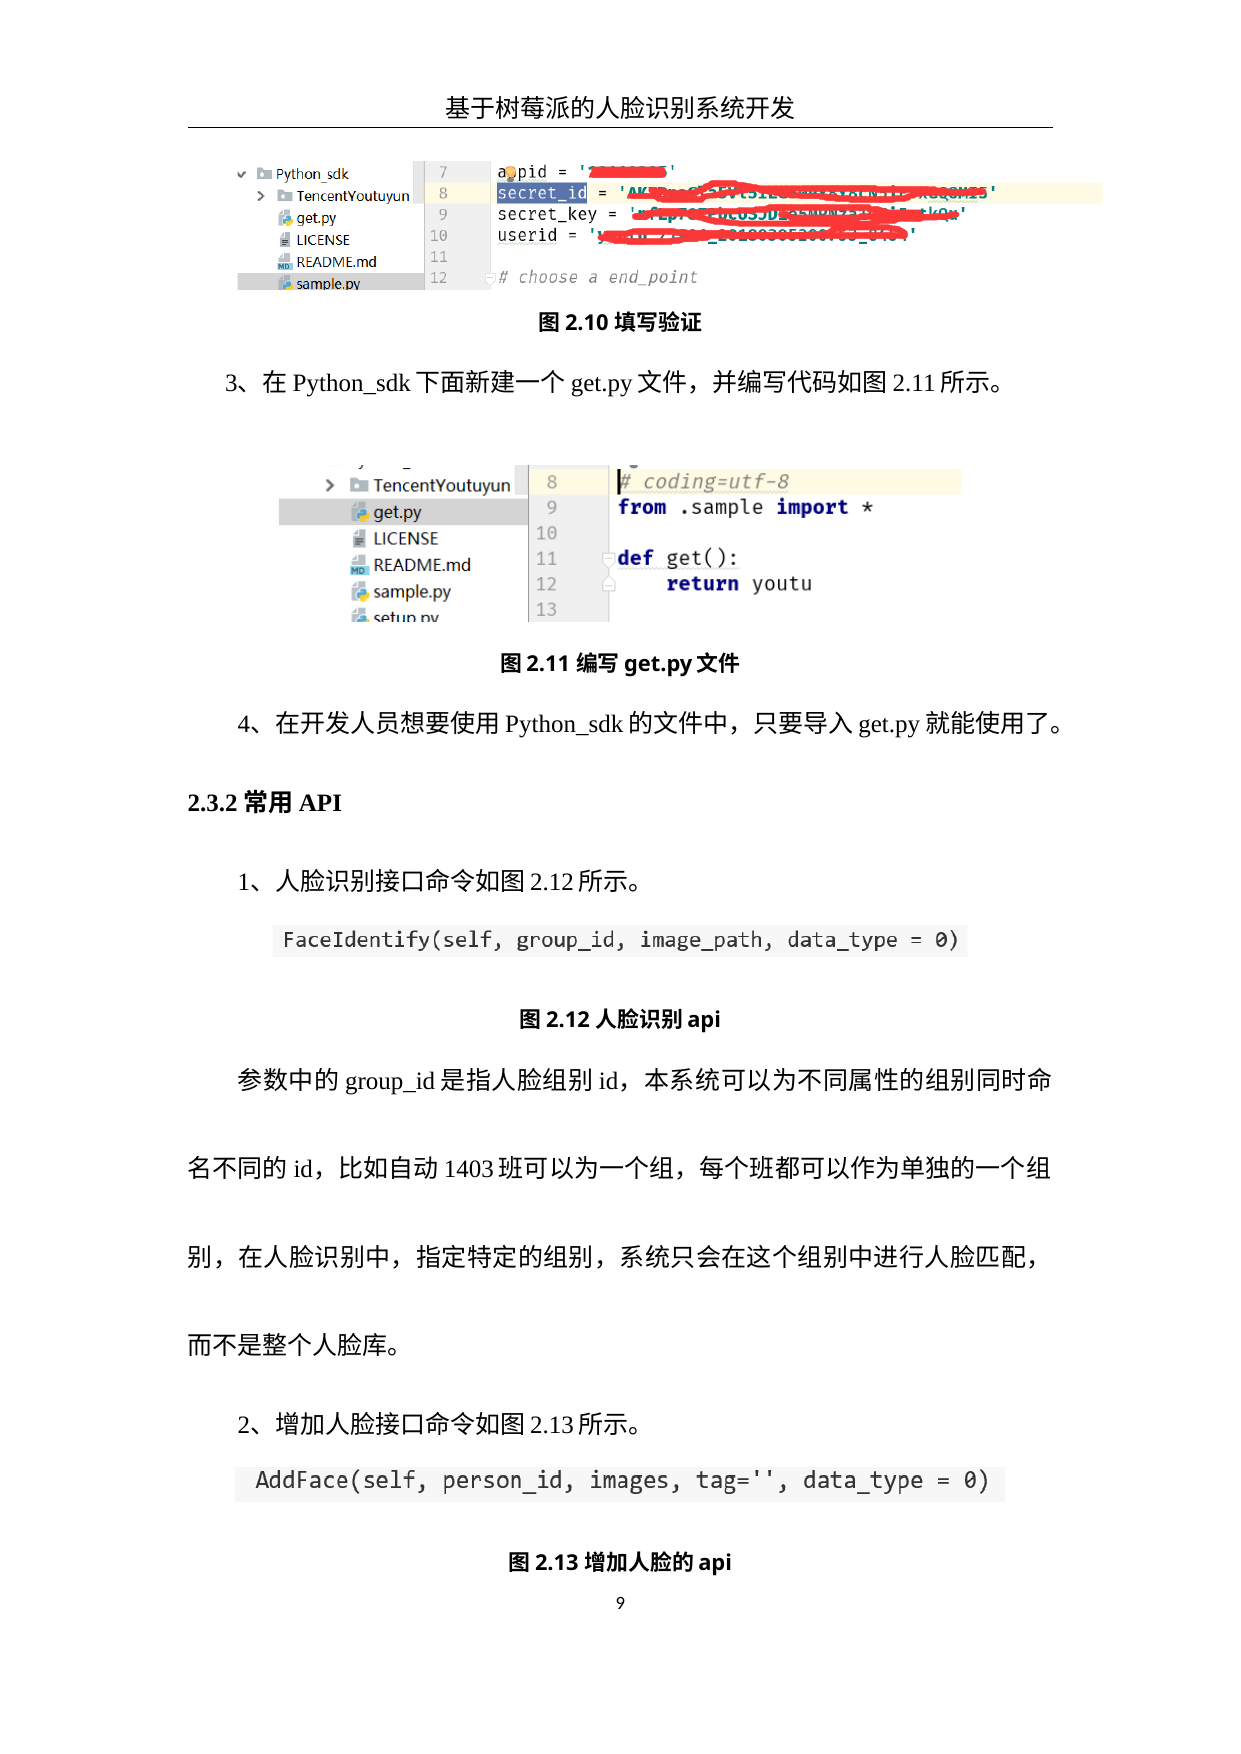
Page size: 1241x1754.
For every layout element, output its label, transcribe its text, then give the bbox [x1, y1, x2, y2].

text 2.3.2 常用API [187, 767, 1053, 835]
picture [237, 161, 1103, 290]
text 4、在开发人员想要使用Python_sdk的文件中，只要导入get.py就能使用了。 [187, 688, 1053, 756]
text 图2.12 人脸识别api [187, 1001, 1053, 1035]
text 参数中的group_id是指人脸组别id，本系统可以为不同属性的组别同时命名不同的id，比如自动1403班可以为一个组，每个班都可以作为单独的一个组别，在人脸识别中，指定特定的组别，系统只会在这个组别中进行人脸匹配，而不是整个人脸库。 [187, 1045, 1053, 1377]
text 图2.13 增加人脸的api [187, 1544, 1053, 1578]
text 图2.11 编写get.py文件 [187, 645, 1053, 679]
picture [234, 1467, 1006, 1502]
picture [272, 924, 968, 961]
text 2、增加人脸接口命令如图2.13所示。 [187, 1388, 1053, 1456]
text 1、人脸识别接口命令如图2.12所示。 [187, 846, 1053, 913]
picture [278, 465, 962, 622]
